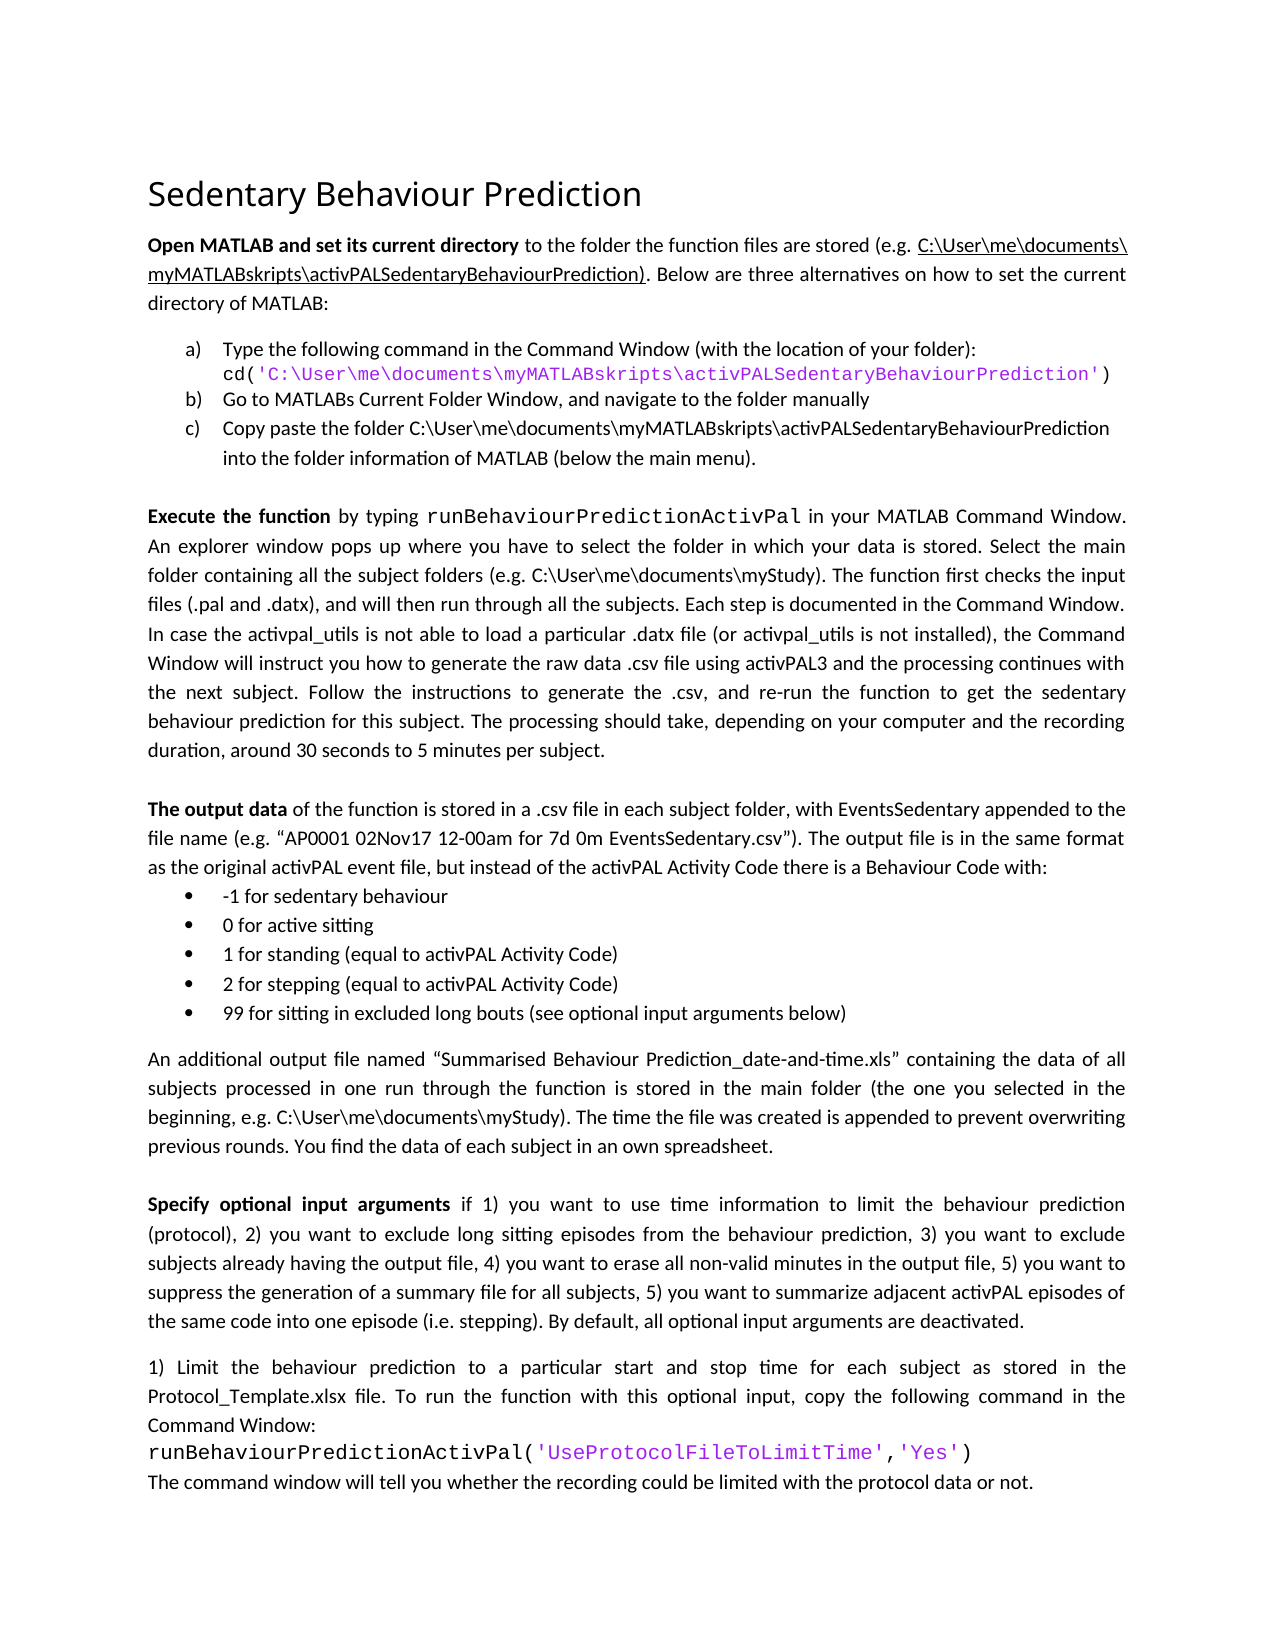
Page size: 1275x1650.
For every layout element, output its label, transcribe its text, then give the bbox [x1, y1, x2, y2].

list 2 for stepping (equal to activPAL Activity Code) [185, 971, 1127, 996]
text An additional output file named “Summarised Behaviour Prediction_date-and-time.xls” containing the data of all subjects processed in one run through the function is stored in the main folder (the one you selected in the beginning, e.g. C:\User\me\documents\myStudy). The time the file was created is appended to prevent overwriting previous rounds. You find the data of each subject in an own spreadsheet. [148, 1046, 1127, 1159]
list Go to MATLABs Current Folder Window, and navigate to the folder manually [185, 386, 1127, 412]
text The command window will tell you whether the recording could be limited with the protocol data or not. [148, 1469, 1127, 1494]
list 99 for sitting in excluded long bouts (see optional input arguments below) [185, 1000, 1127, 1025]
text 1) Limit the behaviour prediction to a particular start and stop time for each subject as stored in the Protocol_Template.xlsx file. To run the function with this optional input, copy the following command in the Command Window: [148, 1354, 1127, 1438]
list Copy paste the folder C:\User\me\documents\myMATLABskripts\activPALSedentaryBehaviourPrediction into the folder information of MATLAB (below the main menu). [185, 416, 1127, 470]
text Specify optional input arguments if 1) you want to use time information to limit the behaviour prediction (protocol), 2) you want to exclude long sitting episodes from the behaviour prediction, 3) you want to exclude subjects already having the output file, 4) you want to erase all non-valid minutes in the output file, 5) you want to suppress the generation of a summary file for all subjects, 5) you want to summarize adjacent activPAL episodes of the same code into one episode (i.e. stepping). By default, all optional input arguments are deactivated. [148, 1192, 1127, 1334]
text runBehaviourPredictionActivPal('UseProtocolFileToLimitTime','Yes') [148, 1442, 1127, 1465]
list 0 for active sitting [185, 912, 1127, 938]
list 1 for standing (equal to activPAL Activity Code) [185, 942, 1127, 967]
text Execute the function by typing runBehaviourPredictionActivPal in your MATLAB Command Window. An explorer window pops up where you have to select the folder in which your data is stored. Select the main folder containing all the subject folders (e.g. C:\User\me\documents\myStudy). The function first checks the input files (.pal and .datx), and will then run through all the subjects. Each step is documented in the Command Window. In case the activpal_utils is not able to load a particular .datx file (or activpal_utils is not installed), the Command Window will instruct you how to generate the raw data .csv file using activPAL3 and the processing continues with the next subject. Follow the instructions to generate the .csv, and re-run the function to get the sedentary behaviour prediction for this subject. The processing should take, depending on your computer and the recording duration, around 30 seconds to 5 minutes per subject. [148, 503, 1127, 763]
list Type the following command in the Command Window (with the location of your folder): [185, 336, 1127, 361]
list -1 for sedentary behaviour [185, 883, 1127, 909]
subtitle Sedentary Behaviour Prediction [148, 170, 1127, 216]
text The output data of the function is stored in a .csv file in each subject folder, with EventsSedentary appended to the file name (e.g. “AP0001 02Nov17 12-00am for 7d 0m EventsSedentary.csv”). The output file is in the same format as the original activPAL event file, but instead of the activPAL Activity Code there is a Behaviour Code with: [148, 796, 1127, 879]
list cd('C:\User\me\documents\myMATLABskripts\activPALSedentaryBehaviourPrediction') [223, 365, 1127, 386]
text Open MATLAB and set its current directory to the folder the function files are stored (e.g. C:\User\me\documents\myMATLABskripts\activPALSedentaryBehaviourPrediction). Below are three alternatives on how to set the current directory of MATLAB: [148, 232, 1127, 316]
